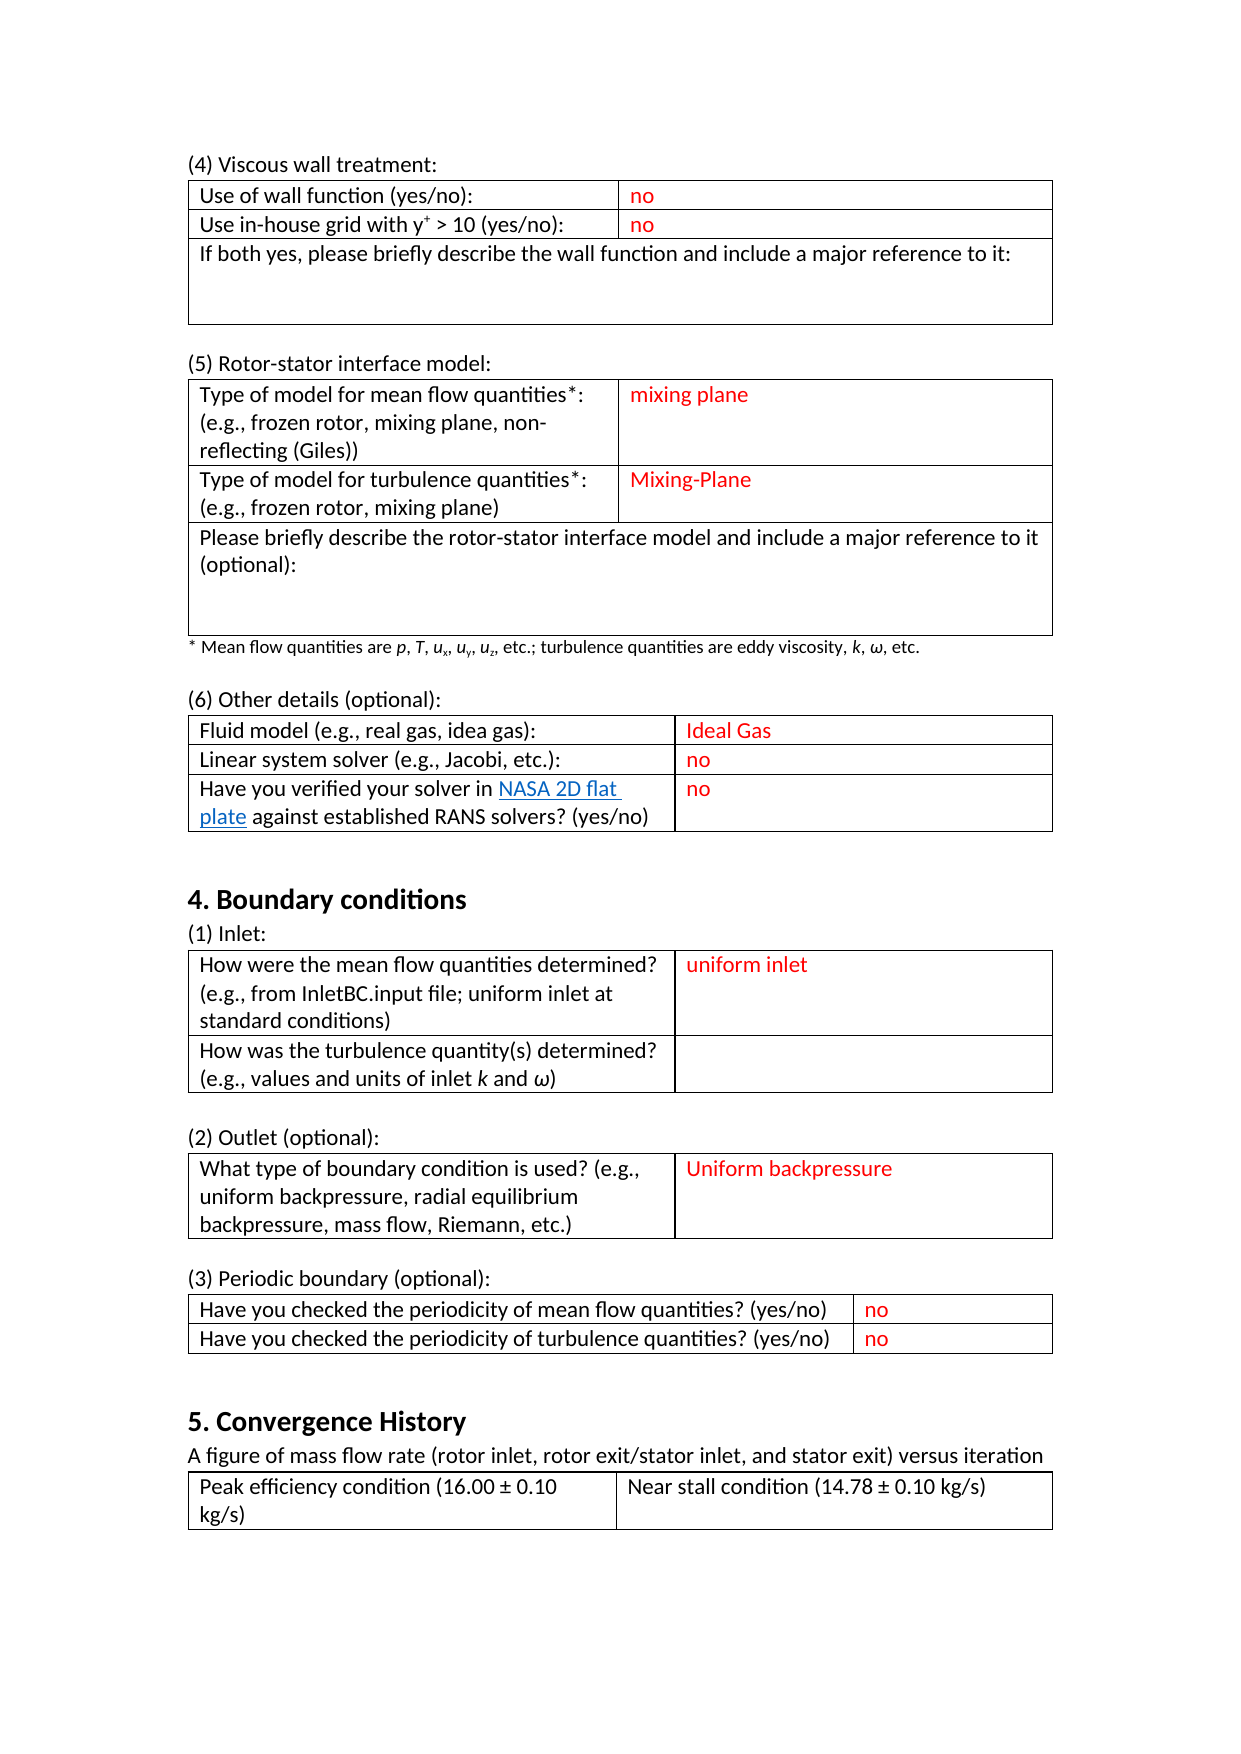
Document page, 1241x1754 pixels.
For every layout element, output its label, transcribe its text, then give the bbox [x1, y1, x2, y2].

table_header Near stall condition (14.78 ± 0.10 kg/s) [617, 1473, 1052, 1528]
table_cell Please briefly describe the rotor-stator interface model and include a major reference to it (optional): [189, 523, 1052, 635]
table_cell Type of model for turbulence quantities*: (e.g., frozen rotor, mixing plane) [189, 466, 618, 522]
table_cell Have you checked the periodicity of turbulence quantities? (yes/no) [189, 1324, 853, 1352]
table_header Peak efficiency condition (16.00 ± 0.10 kg/s) [189, 1473, 616, 1528]
table_cell If both yes, please briefly describe the wall function and include a major reference to it: [189, 239, 1052, 323]
table_header Use of wall function (yes/no): [189, 181, 618, 209]
table_cell no [676, 775, 1052, 831]
table_cell How was the turbulence quantity(s) determined? (e.g., values and units of inlet k and ω) [189, 1036, 674, 1092]
table_header no [854, 1295, 1052, 1323]
table_cell Use in-house grid with y+ > 10 (yes/no): [189, 210, 618, 238]
table_header How were the mean flow quantities determined? (e.g., from InletBC.input file; uniform inlet at standard conditions) [189, 951, 674, 1035]
table_header Have you checked the periodicity of mean flow quantities? (yes/no) [189, 1295, 853, 1323]
text (2) Outlet (optional): [187, 1123, 1053, 1151]
table_cell Mixing-Plane [619, 466, 1052, 522]
text * Mean flow quantities are p, T, ux, uy, uz, etc.; turbulence quantities are eddy viscosity, k, ω, etc. [187, 636, 1053, 659]
table_header uniform inlet [676, 951, 1052, 1035]
list Boundary conditions [187, 881, 1053, 917]
list Convergence History [187, 1403, 1053, 1438]
table_header Fluid model (e.g., real gas, idea gas): [189, 716, 674, 744]
table_cell no [619, 210, 1052, 238]
table_cell no [676, 745, 1052, 773]
table_header no [619, 181, 1052, 209]
table_header Type of model for mean flow quantities*: (e.g., frozen rotor, mixing plane, non-reflecting (Giles)) [189, 380, 618, 464]
table_header mixing plane [619, 380, 1052, 464]
text (1) Inlet: [187, 919, 1053, 947]
text (5) Rotor-stator interface model: [187, 349, 1053, 377]
table_header What type of boundary condition is used? (e.g., uniform backpressure, radial equilibrium backpressure, mass flow, Riemann, etc.) [189, 1154, 674, 1238]
table_cell Linear system solver (e.g., Jacobi, etc.): [189, 745, 674, 773]
text A figure of mass flow rate (rotor inlet, rotor exit/stator inlet, and stator exit) versus iteration [187, 1441, 1053, 1469]
table_cell no [854, 1324, 1052, 1352]
text (3) Periodic boundary (optional): [187, 1264, 1053, 1292]
table_cell Have you verified your solver in NASA 2D flat plate against established RANS solvers? (yes/no) [189, 775, 674, 831]
text (6) Other details (optional): [187, 685, 1053, 713]
table_cell [676, 1036, 1052, 1092]
text (4) Viscous wall treatment: [187, 150, 1053, 178]
table_header Uniform backpressure [676, 1154, 1052, 1238]
table_header Ideal Gas [676, 716, 1052, 744]
